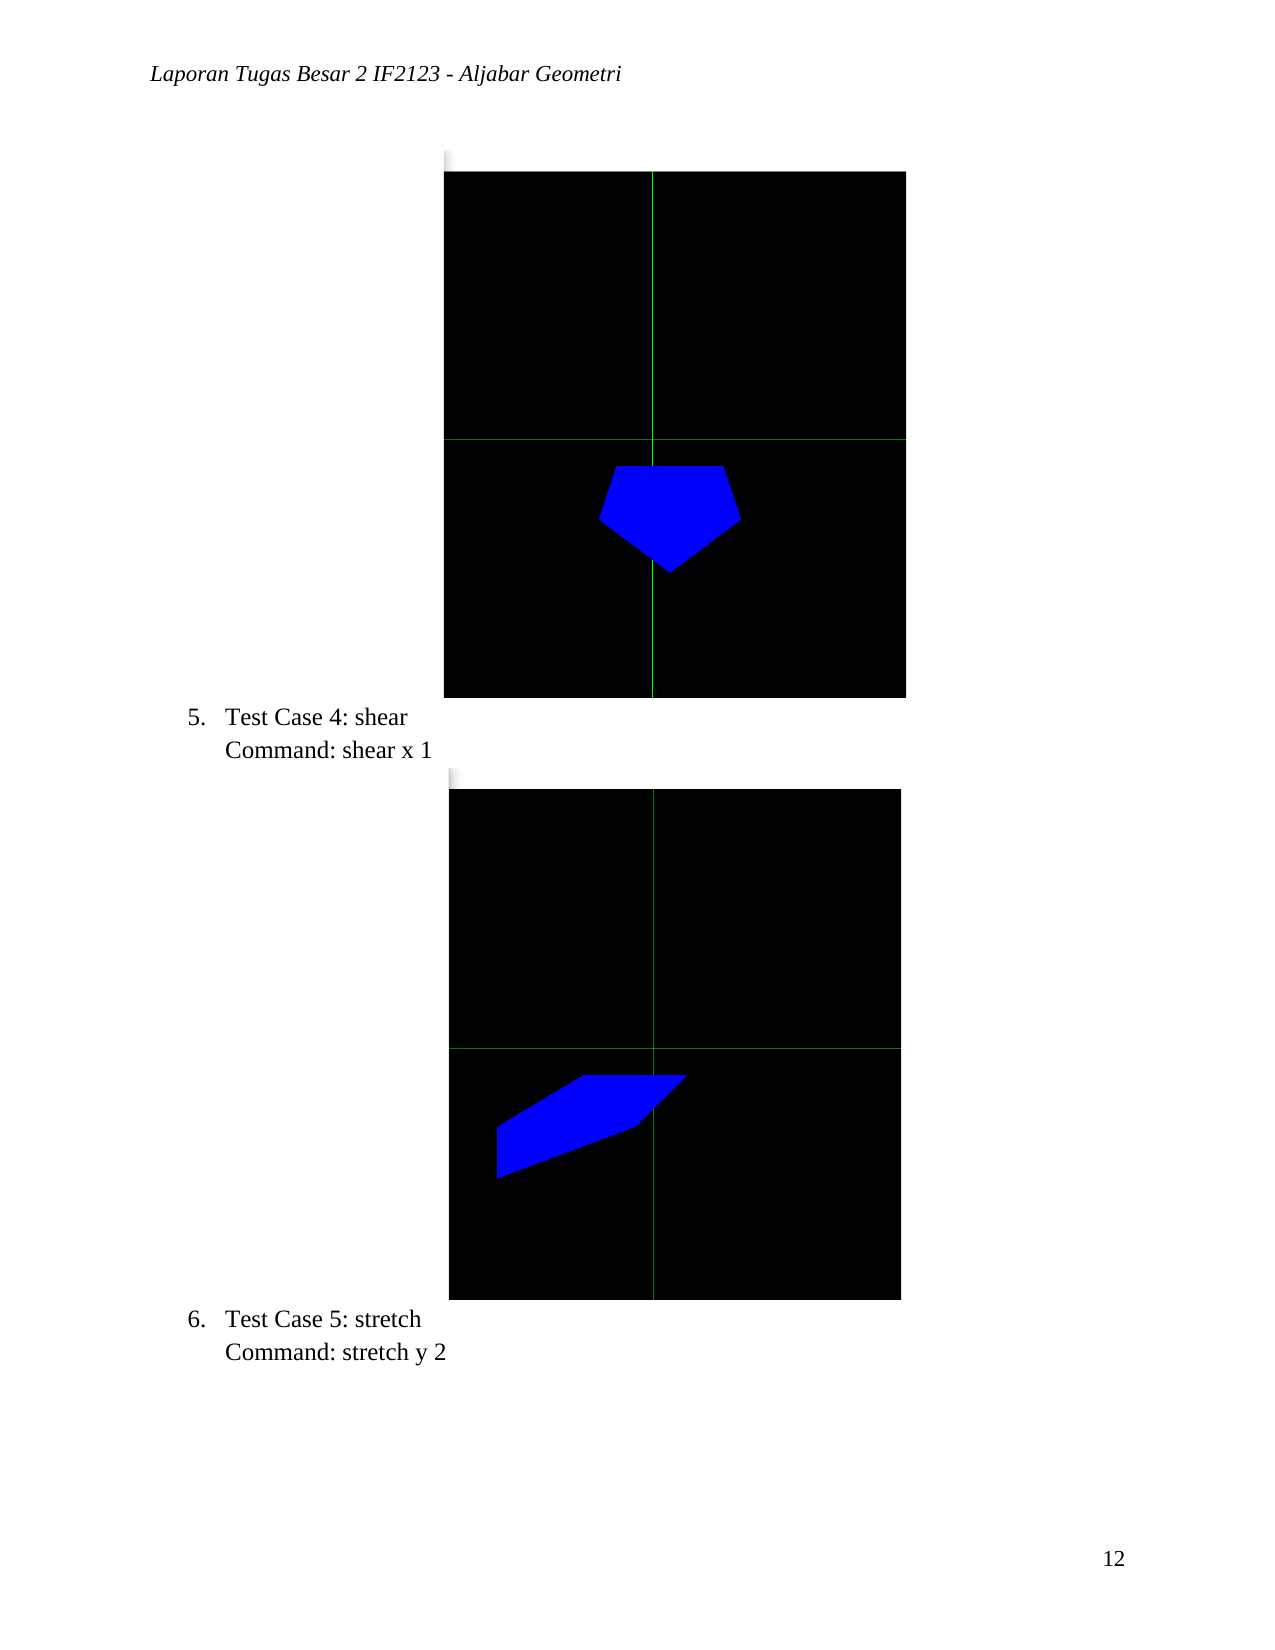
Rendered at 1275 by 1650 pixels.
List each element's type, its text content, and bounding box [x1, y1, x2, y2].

text Command: stretch y 2 [150, 1337, 1125, 1366]
text Command: shear x 1 [150, 735, 1125, 764]
list Test Case 5: stretch [187, 1304, 1125, 1333]
list Test Case 4: shear [187, 702, 1125, 731]
picture [448, 768, 902, 1300]
picture [443, 150, 907, 698]
